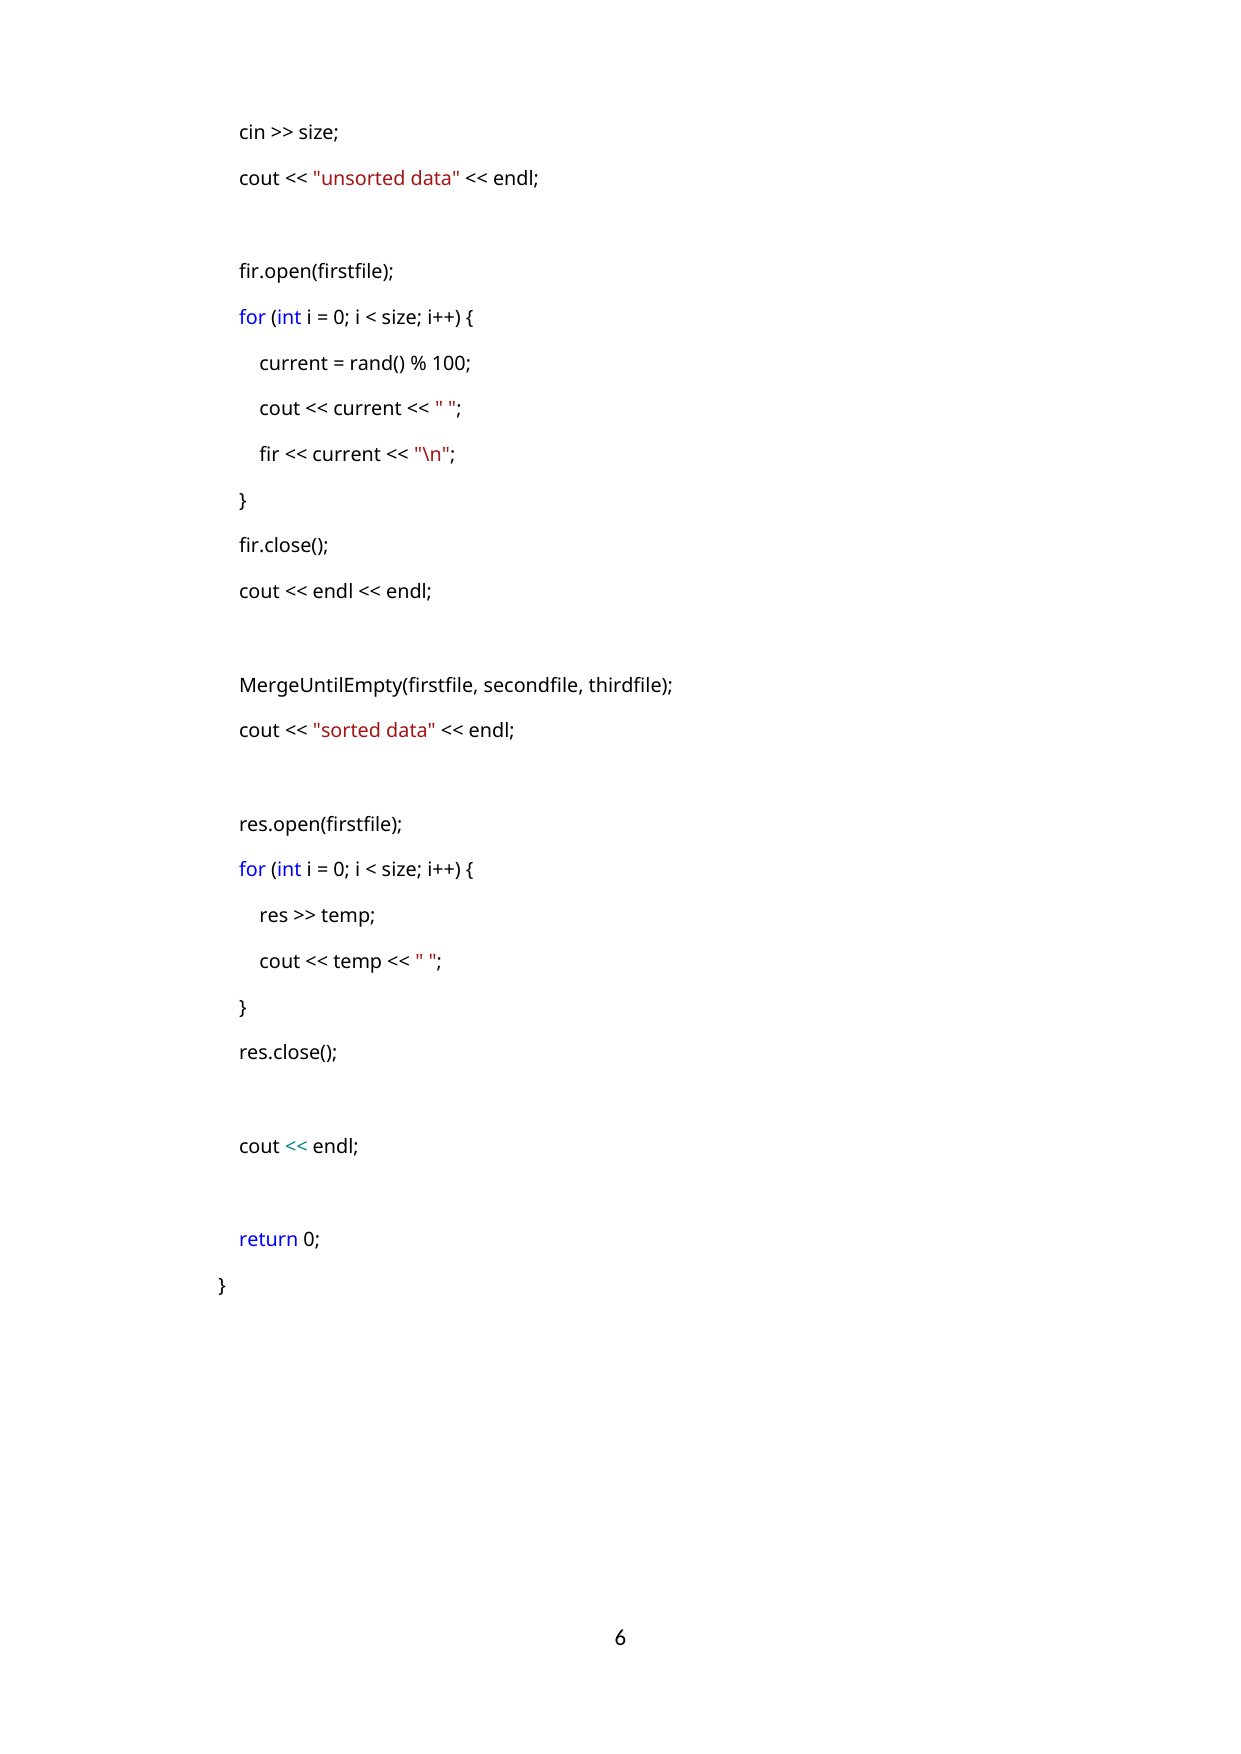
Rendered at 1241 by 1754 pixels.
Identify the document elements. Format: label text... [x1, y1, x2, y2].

text fir << current << "\n"; [177, 440, 1063, 467]
text } [177, 486, 1063, 513]
text } [177, 993, 1063, 1020]
text cout << endl; [177, 1132, 1063, 1159]
text MergeUntilEmpty(firstfile, secondfile, thirdfile); [177, 671, 1063, 698]
text fir.open(firstfile); [177, 257, 1063, 284]
text } [177, 1271, 1063, 1298]
text res >> temp; [177, 901, 1063, 928]
text res.open(firstfile); [177, 810, 1063, 837]
text cout << current << " "; [177, 394, 1063, 421]
text res.close(); [177, 1039, 1063, 1066]
text cin >> size; [177, 118, 1063, 145]
text return 0; [177, 1226, 1063, 1252]
text cout << endl << endl; [177, 577, 1063, 604]
text cout << temp << " "; [177, 947, 1063, 974]
text cout << "sorted data" << endl; [177, 717, 1063, 743]
text current = rand() % 100; [177, 349, 1063, 376]
text for (int i = 0; i < size; i++) { [177, 856, 1063, 883]
text fir.close(); [177, 532, 1063, 559]
text cout << "unsorted data" << endl; [177, 164, 1063, 191]
text for (int i = 0; i < size; i++) { [177, 303, 1063, 330]
